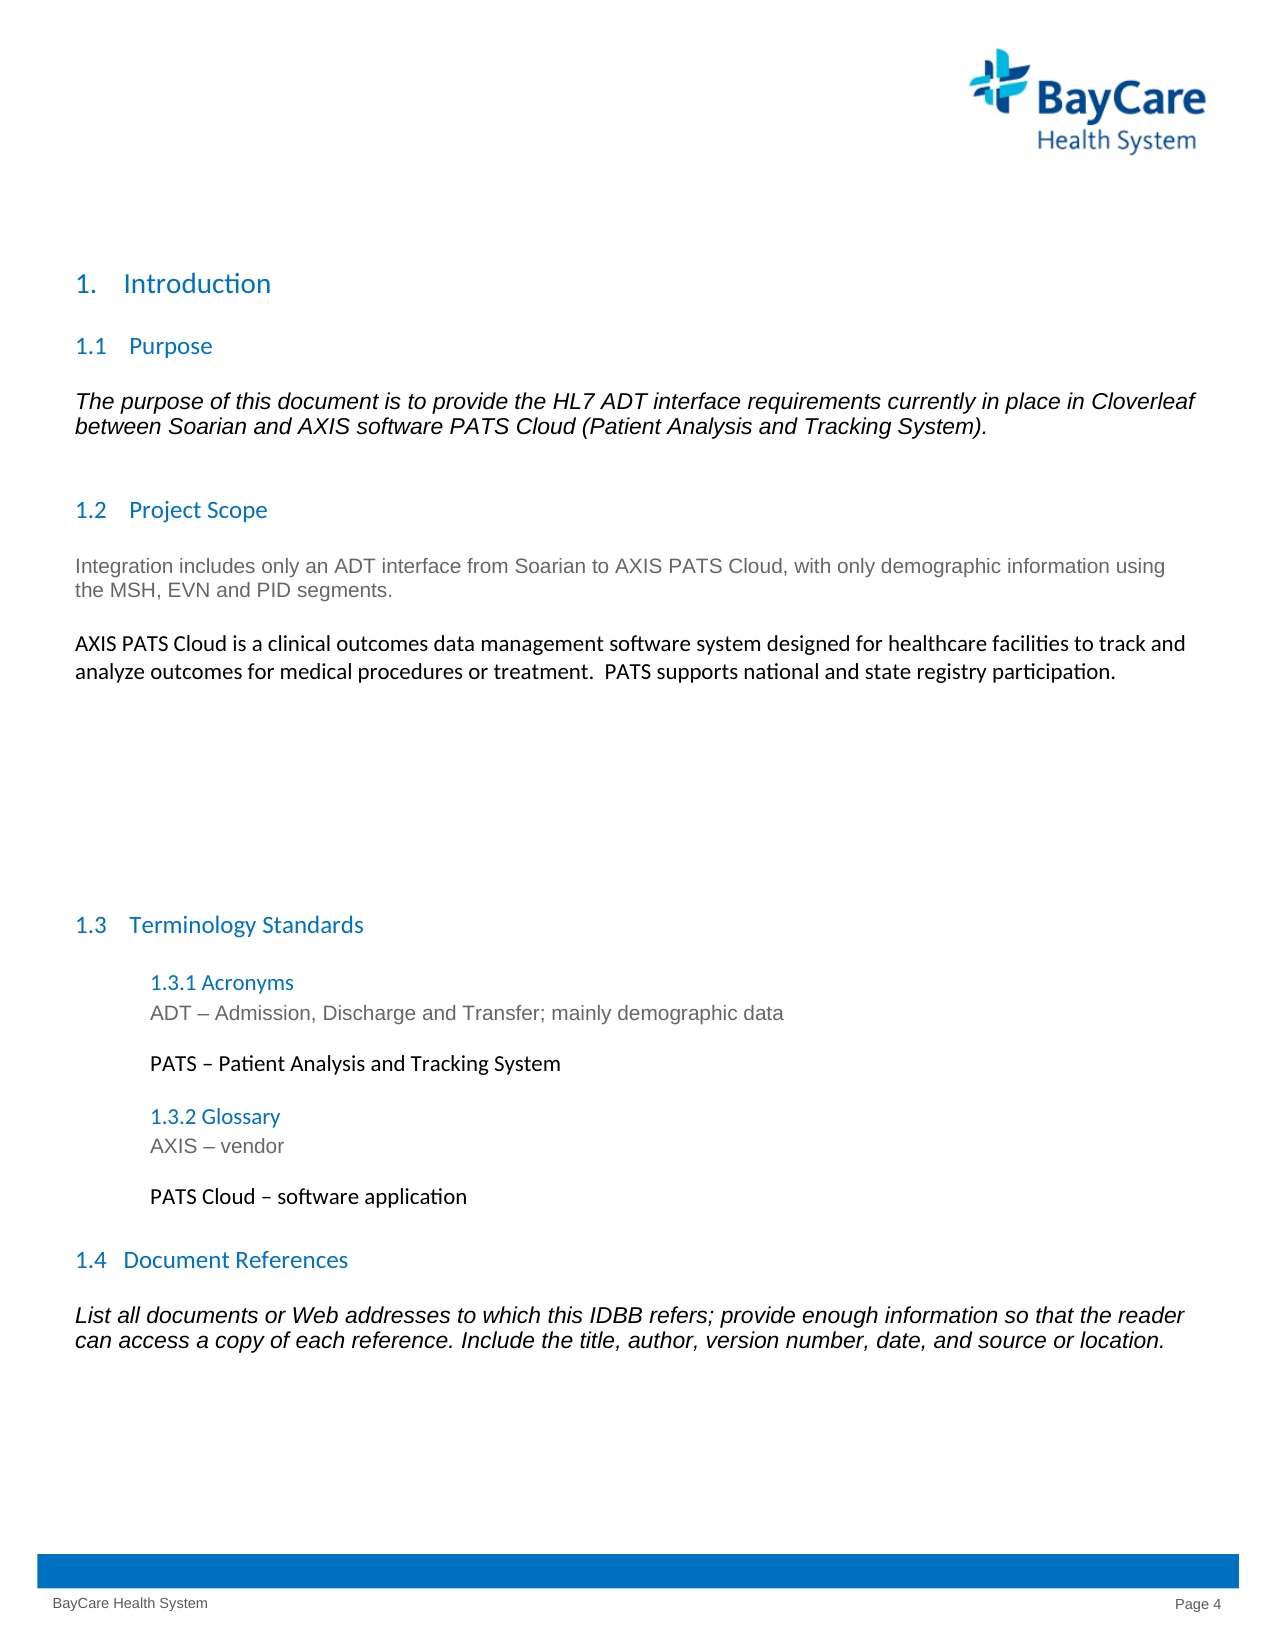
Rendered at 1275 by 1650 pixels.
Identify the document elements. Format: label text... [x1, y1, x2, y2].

subtitle 1. Introduction [75, 265, 1200, 301]
subtitle 1.3.1 Acronyms [75, 968, 1200, 996]
subtitle 1.2 Project Scope [75, 494, 1200, 524]
subtitle 1.1 Purpose [75, 330, 1200, 360]
subtitle 1.4 Document References [75, 1244, 1200, 1274]
picture [951, 37, 1233, 168]
subtitle 1.3 Terminology Standards [75, 909, 1200, 939]
subtitle 1.3.2 Glossary [75, 1102, 1200, 1130]
